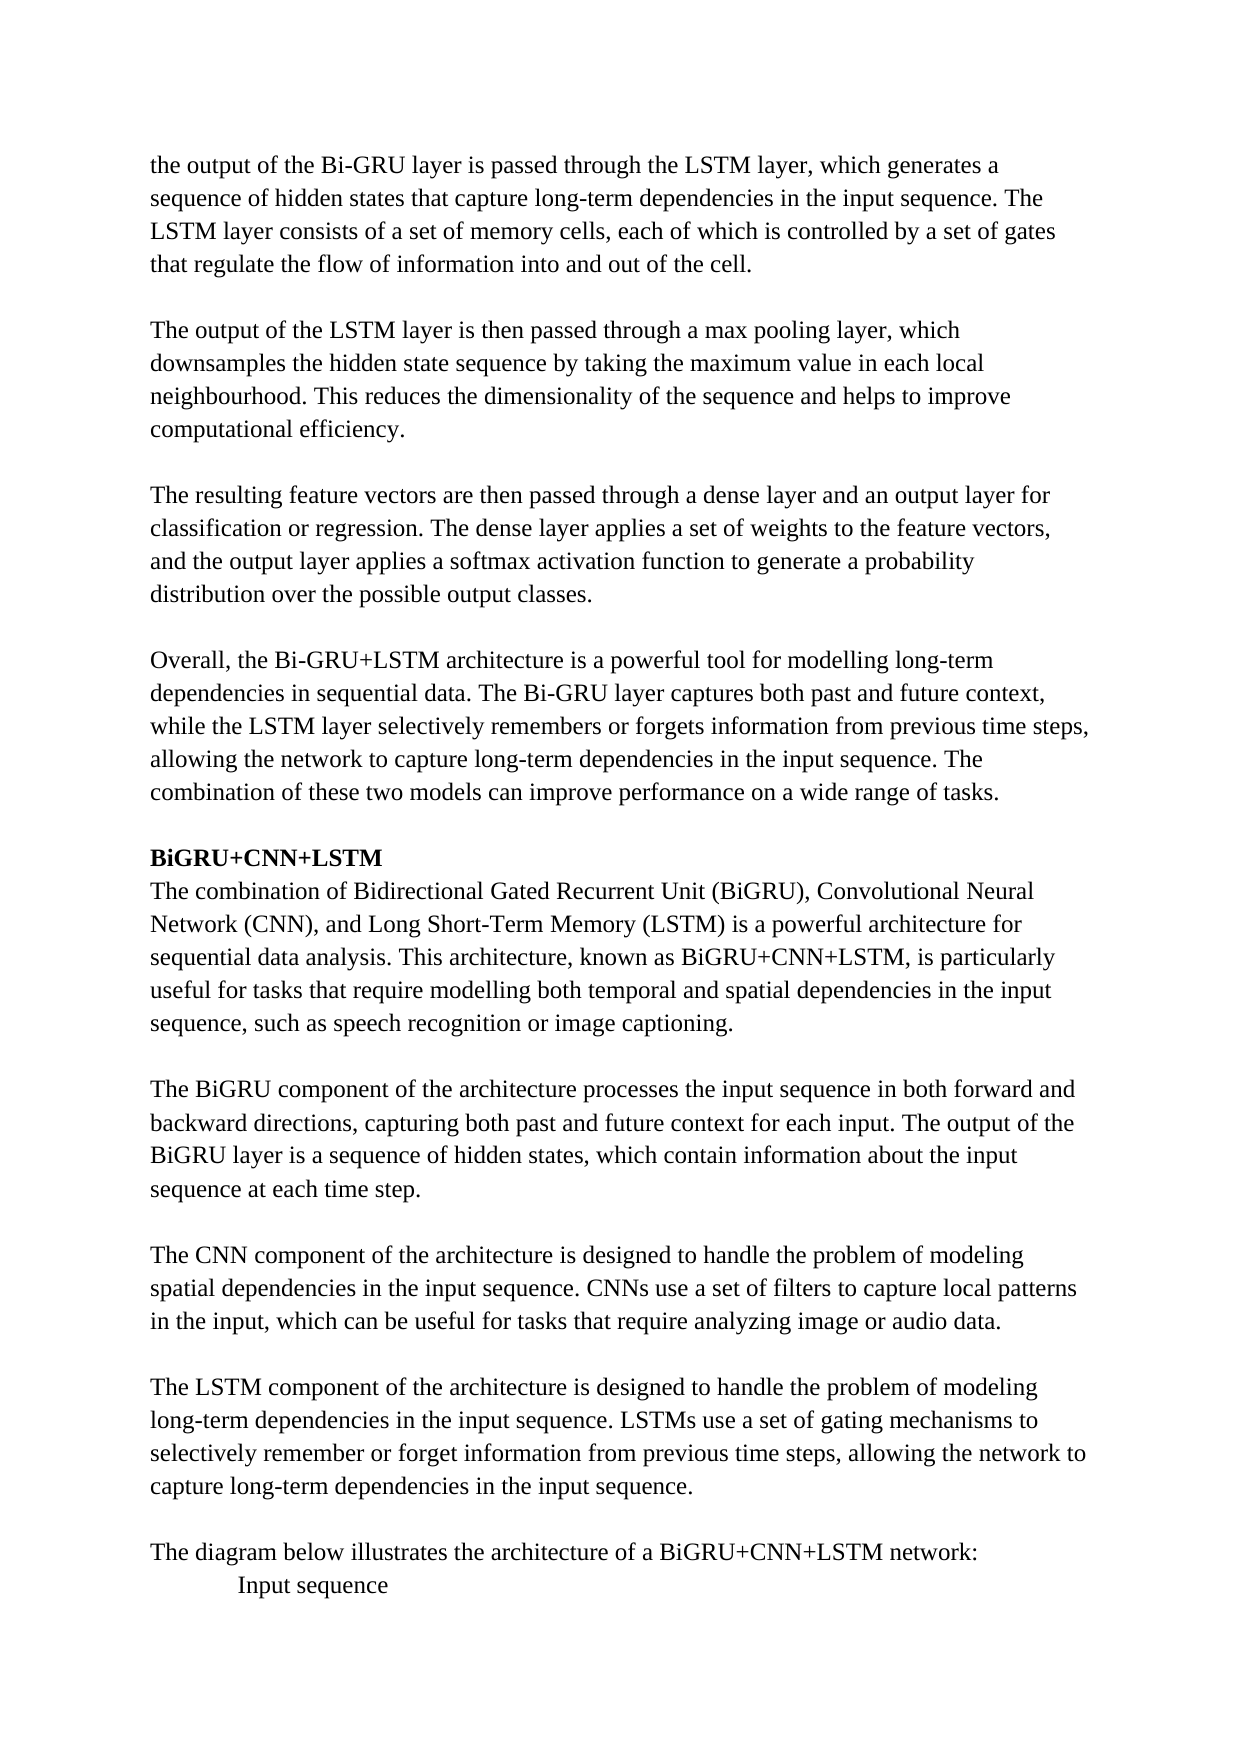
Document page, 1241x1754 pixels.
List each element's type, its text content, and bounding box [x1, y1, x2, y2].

text The combination of Bidirectional Gated Recurrent Unit (BiGRU), Convolutional Neural Network (CNN), and Long Short-Term Memory (LSTM) is a powerful architecture for sequential data analysis. This architecture, known as BiGRU+CNN+LSTM, is particularly useful for tasks that require modelling both temporal and spatial dependencies in the input sequence, such as speech recognition or image captioning. [150, 876, 1090, 1037]
text The output of the LSTM layer is then passed through a max pooling layer, which downsamples the hidden state sequence by taking the maximum value in each local neighbourhood. This reduces the dimensionality of the sequence and helps to improve computational efficiency. [150, 315, 1090, 443]
text Input sequence [150, 1570, 1090, 1599]
text The resulting feature vectors are then passed through a dense layer and an output layer for classification or regression. The dense layer applies a set of weights to the feature vectors, and the output layer applies a softmax activation function to generate a probability distribution over the possible output classes. [150, 480, 1090, 608]
text the output of the Bi-GRU layer is passed through the LSTM layer, which generates a sequence of hidden states that capture long-term dependencies in the input sequence. The LSTM layer consists of a set of memory cells, each of which is controlled by a set of gates that regulate the flow of information into and out of the cell. [150, 150, 1090, 278]
text The CNN component of the architecture is designed to handle the problem of modeling spatial dependencies in the input sequence. CNNs use a set of filters to capture local patterns in the input, which can be useful for tasks that require analyzing image or audio data. [150, 1240, 1090, 1334]
text The BiGRU component of the architecture processes the input sequence in both forward and backward directions, capturing both past and future context for each input. The output of the BiGRU layer is a sequence of hidden states, which contain information about the input sequence at each time step. [150, 1074, 1090, 1202]
text The LSTM component of the architecture is designed to handle the problem of modeling long-term dependencies in the input sequence. LSTMs use a set of gating mechanisms to selectively remember or forget information from previous time steps, allowing the network to capture long-term dependencies in the input sequence. [150, 1372, 1090, 1499]
text Overall, the Bi-GRU+LSTM architecture is a powerful tool for modelling long-term dependencies in sequential data. The Bi-GRU layer captures both past and future context, while the LSTM layer selectively remembers or forgets information from previous time steps, allowing the network to capture long-term dependencies in the input sequence. The combination of these two models can improve performance on a wide range of tasks. [150, 645, 1090, 806]
text The diagram below illustrates the architecture of a BiGRU+CNN+LSTM network: [150, 1537, 1090, 1566]
text BiGRU+CNN+LSTM [150, 843, 1090, 872]
